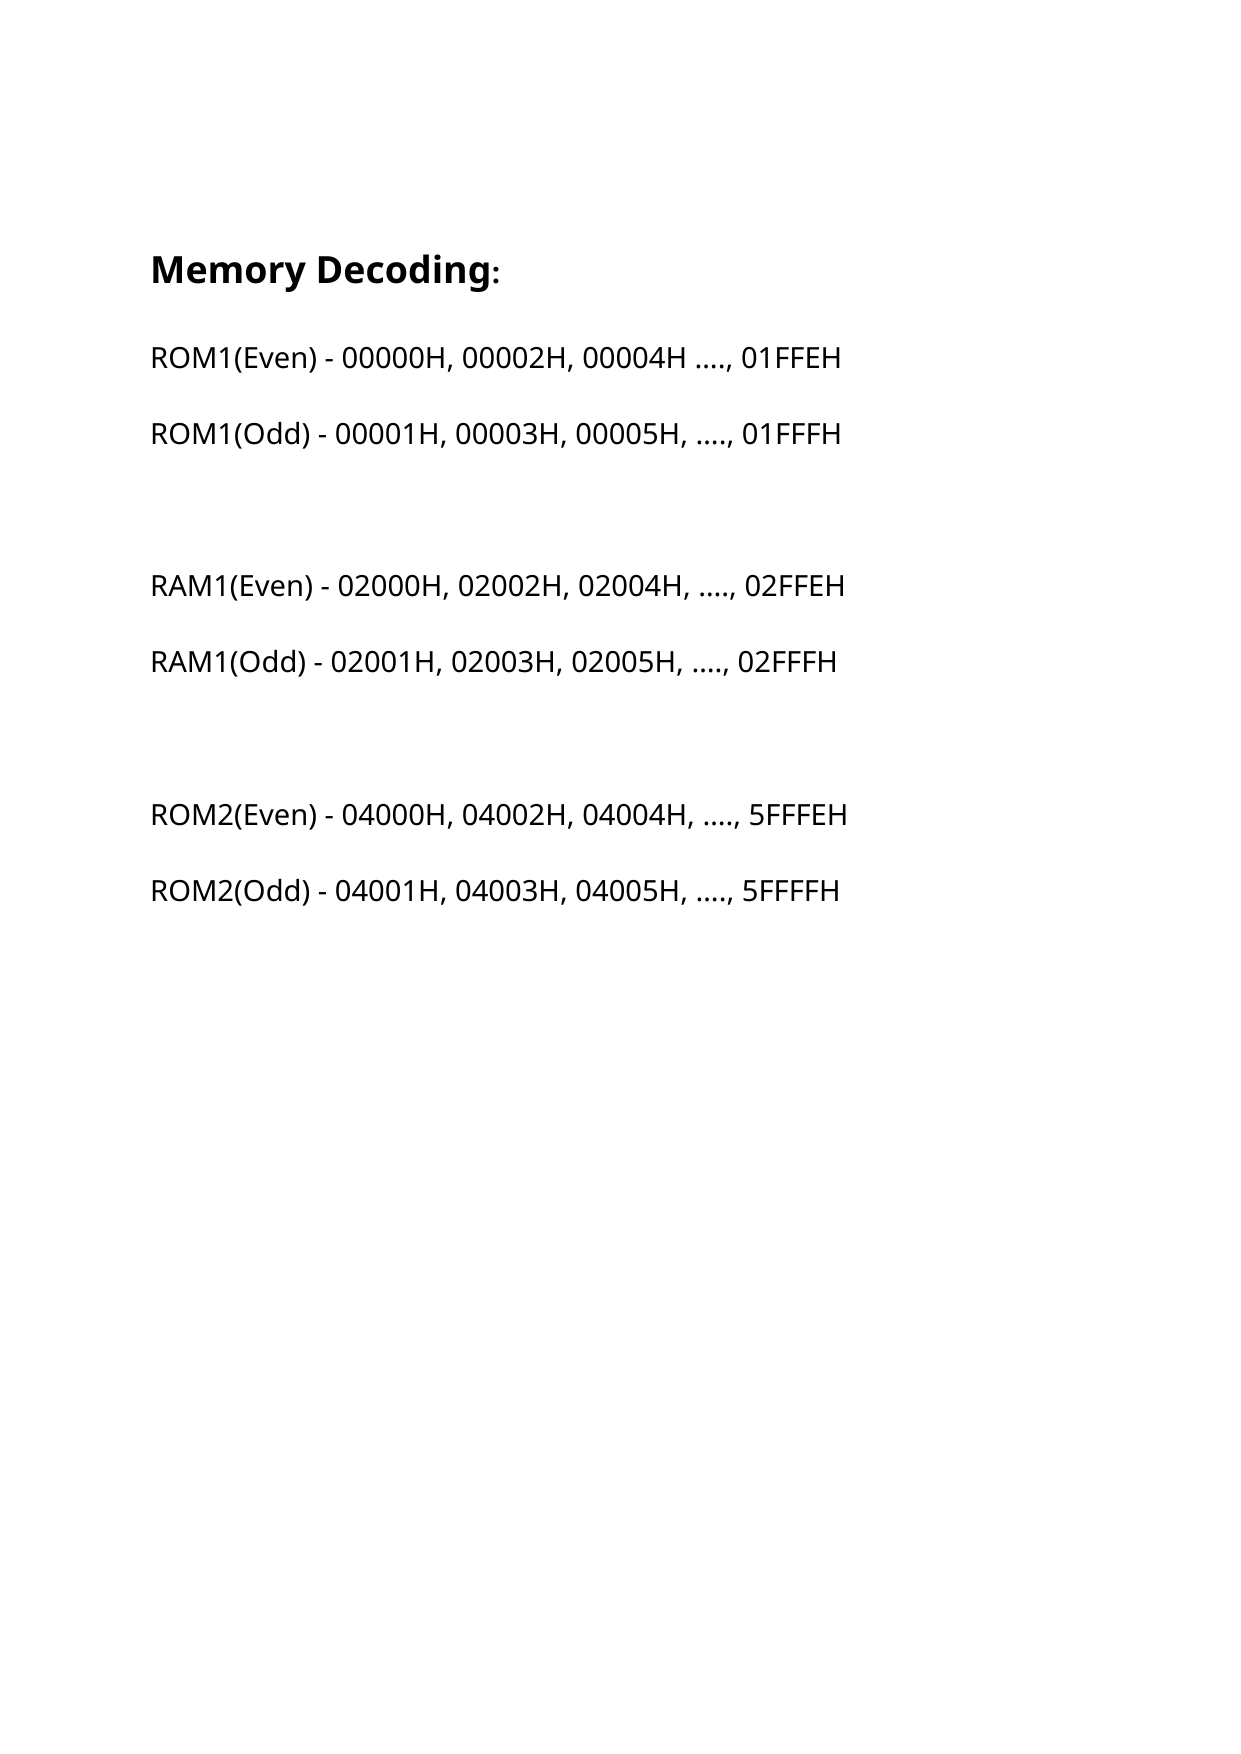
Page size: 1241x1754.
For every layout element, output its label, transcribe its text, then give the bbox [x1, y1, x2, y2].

text RAM1(Odd) - 02001H, 02003H, 02005H, …., 02FFFH [150, 642, 1090, 681]
text Memory Decoding: [150, 244, 1090, 295]
text ROM2(Even) - 04000H, 04002H, 04004H, …., 5FFFEH [150, 794, 1090, 833]
text RAM1(Even) - 02000H, 02002H, 02004H, …., 02FFEH [150, 565, 1090, 605]
text ROM1(Odd) - 00001H, 00003H, 00005H, …., 01FFFH [150, 413, 1090, 453]
text ROM1(Even) - 00000H, 00002H, 00004H …., 01FFEH [150, 337, 1090, 377]
text ROM2(Odd) - 04001H, 04003H, 04005H, …., 5FFFFH [150, 870, 1090, 910]
